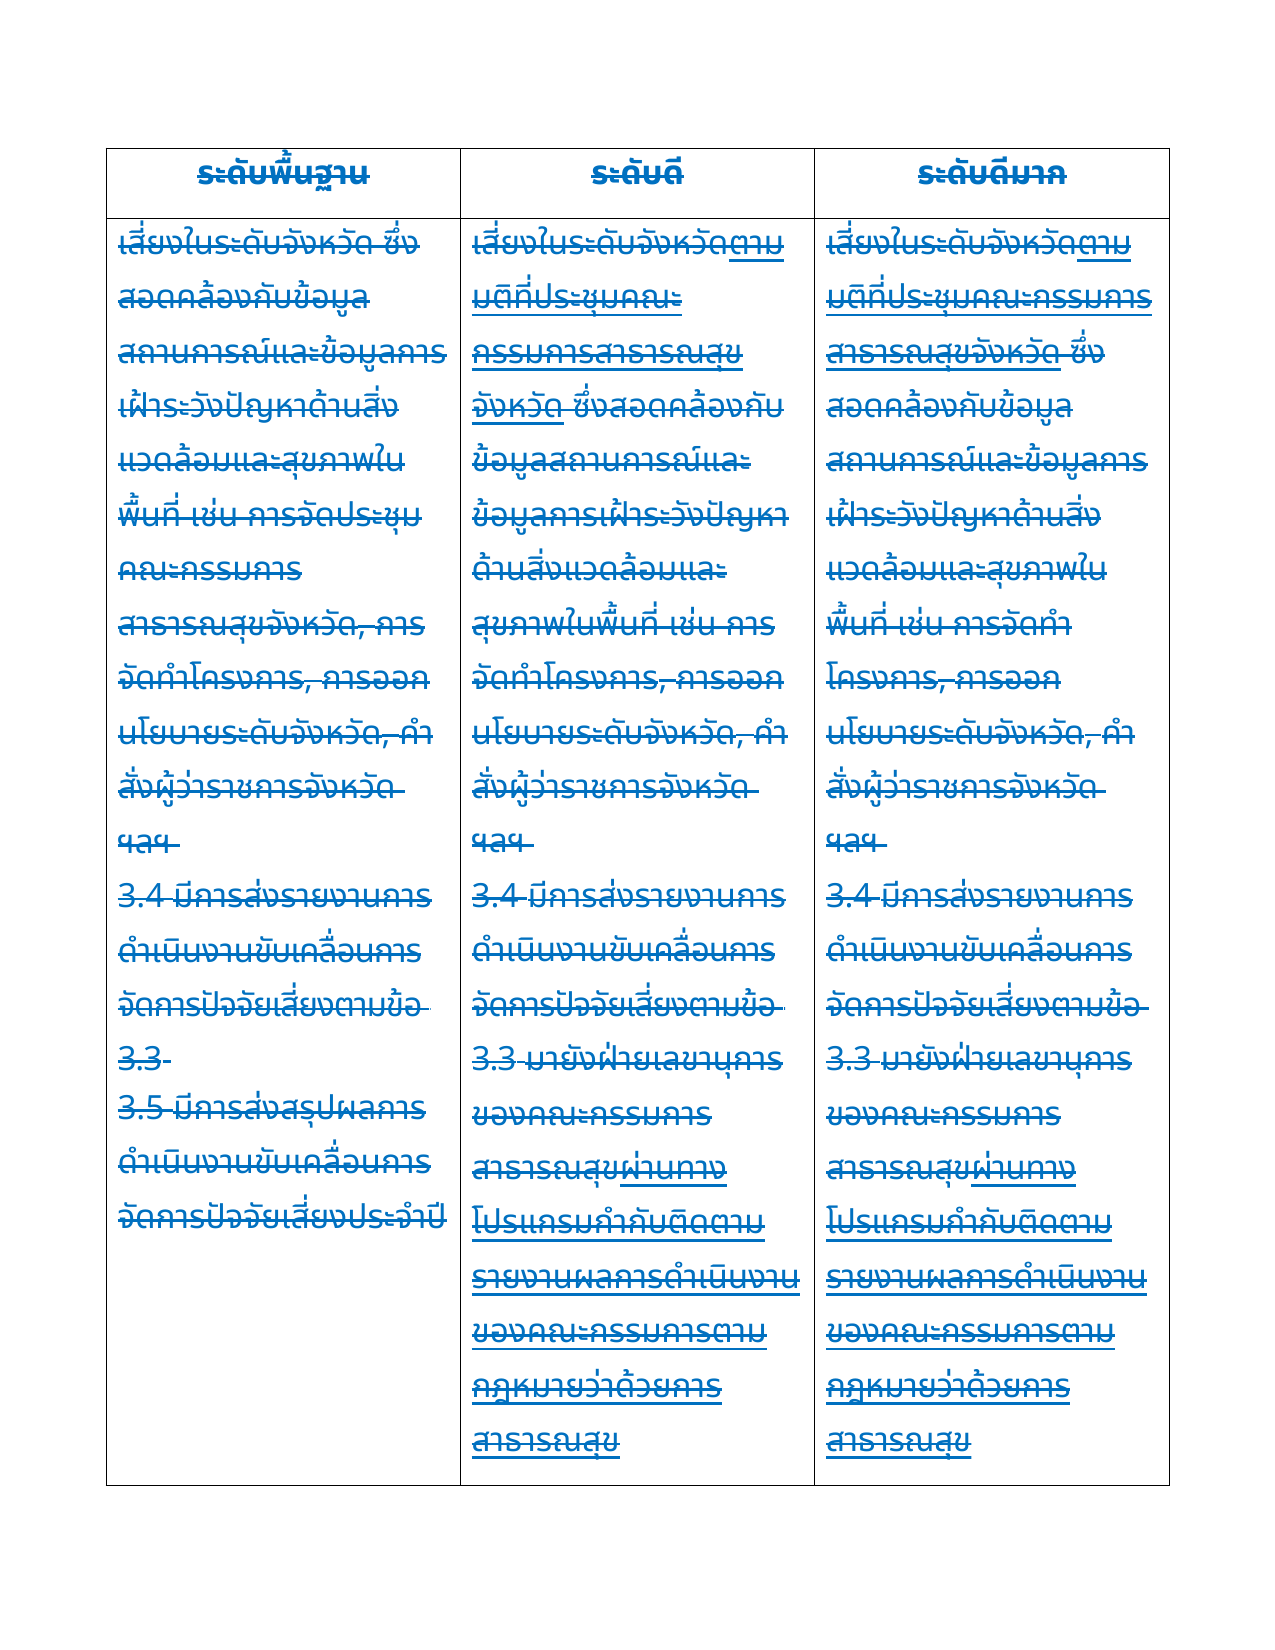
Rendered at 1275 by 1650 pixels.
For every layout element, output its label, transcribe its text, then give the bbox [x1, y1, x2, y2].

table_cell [461, 219, 814, 1485]
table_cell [107, 219, 460, 1485]
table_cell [815, 219, 1169, 1485]
table_header ระดับพื้นฐาน [107, 149, 460, 218]
table_header ระดับดี [461, 149, 814, 218]
table_header ระดับดีมาก [815, 149, 1169, 218]
